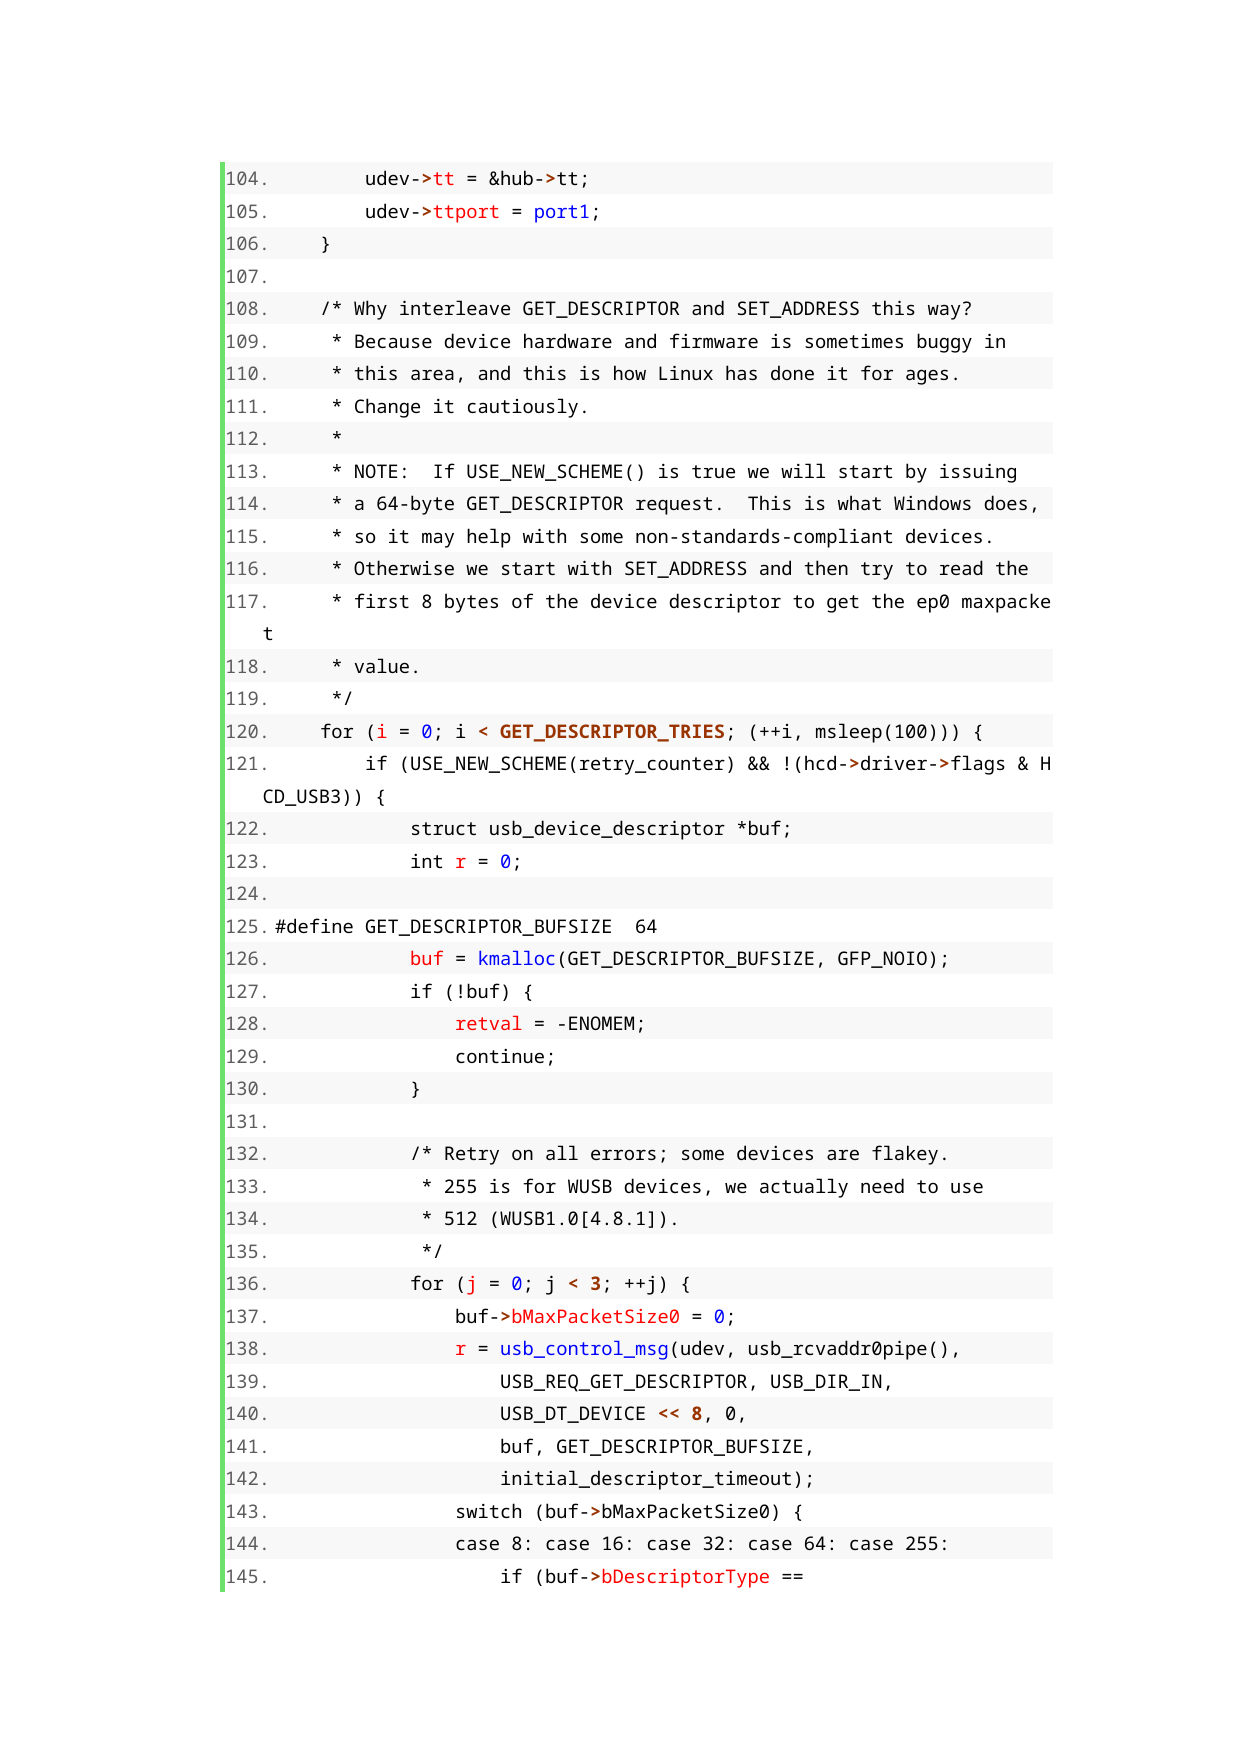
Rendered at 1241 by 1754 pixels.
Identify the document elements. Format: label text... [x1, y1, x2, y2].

list * Otherwise we start with SET_ADDRESS and then try to read the [225, 552, 1053, 584]
list if (buf->bDescriptorType == [225, 1559, 1053, 1592]
list * [225, 422, 1053, 454]
list case 8: case 16: case 32: case 64: case 255: [225, 1527, 1053, 1559]
list } [225, 227, 1053, 259]
list udev->ttport = port1; [225, 194, 1053, 227]
list r = usb_control_msg(udev, usb_rcvaddr0pipe(), [225, 1332, 1053, 1364]
list } [225, 1072, 1053, 1104]
list if (USE_NEW_SCHEME(retry_counter) && !(hcd->driver->flags & HCD_USB3)) { [225, 747, 1053, 812]
list buf, GET_DESCRIPTOR_BUFSIZE, [225, 1429, 1053, 1462]
list * NOTE: If USE_NEW_SCHEME() is true we will start by issuing [225, 454, 1053, 487]
list USB_DT_DEVICE << 8, 0, [225, 1397, 1053, 1429]
list if (!buf) { [225, 974, 1053, 1007]
list USB_REQ_GET_DESCRIPTOR, USB_DIR_IN, [225, 1364, 1053, 1397]
list * a 64-byte GET_DESCRIPTOR request. This is what Windows does, [225, 487, 1053, 519]
list retval = -ENOMEM; [225, 1007, 1053, 1039]
list /* Retry on all errors; some devices are flakey. [225, 1137, 1053, 1169]
list for (i = 0; i < GET_DESCRIPTOR_TRIES; (++i, msleep(100))) { [225, 714, 1053, 747]
list int r = 0; [225, 844, 1053, 877]
list * value. [225, 649, 1053, 682]
list * Change it cautiously. [225, 389, 1053, 422]
list #define GET_DESCRIPTOR_BUFSIZE 64 [225, 909, 1053, 942]
list * 512 (WUSB1.0[4.8.1]). [225, 1202, 1053, 1234]
list * Because device hardware and firmware is sometimes buggy in [225, 324, 1053, 357]
list */ [225, 1234, 1053, 1267]
list udev->tt = &hub->tt; [225, 162, 1053, 194]
list * first 8 bytes of the device descriptor to get the ep0 maxpacket [225, 584, 1053, 649]
list * this area, and this is how Linux has done it for ages. [225, 357, 1053, 389]
list /* Why interleave GET_DESCRIPTOR and SET_ADDRESS this way? [225, 292, 1053, 324]
list for (j = 0; j < 3; ++j) { [225, 1267, 1053, 1299]
list continue; [225, 1039, 1053, 1072]
list buf = kmalloc(GET_DESCRIPTOR_BUFSIZE, GFP_NOIO); [225, 942, 1053, 974]
list switch (buf->bMaxPacketSize0) { [225, 1494, 1053, 1527]
list */ [225, 682, 1053, 714]
list * so it may help with some non-standards-compliant devices. [225, 519, 1053, 552]
list initial_descriptor_timeout); [225, 1462, 1053, 1494]
list buf->bMaxPacketSize0 = 0; [225, 1299, 1053, 1332]
list struct usb_device_descriptor *buf; [225, 812, 1053, 844]
list * 255 is for WUSB devices, we actually need to use [225, 1169, 1053, 1202]
